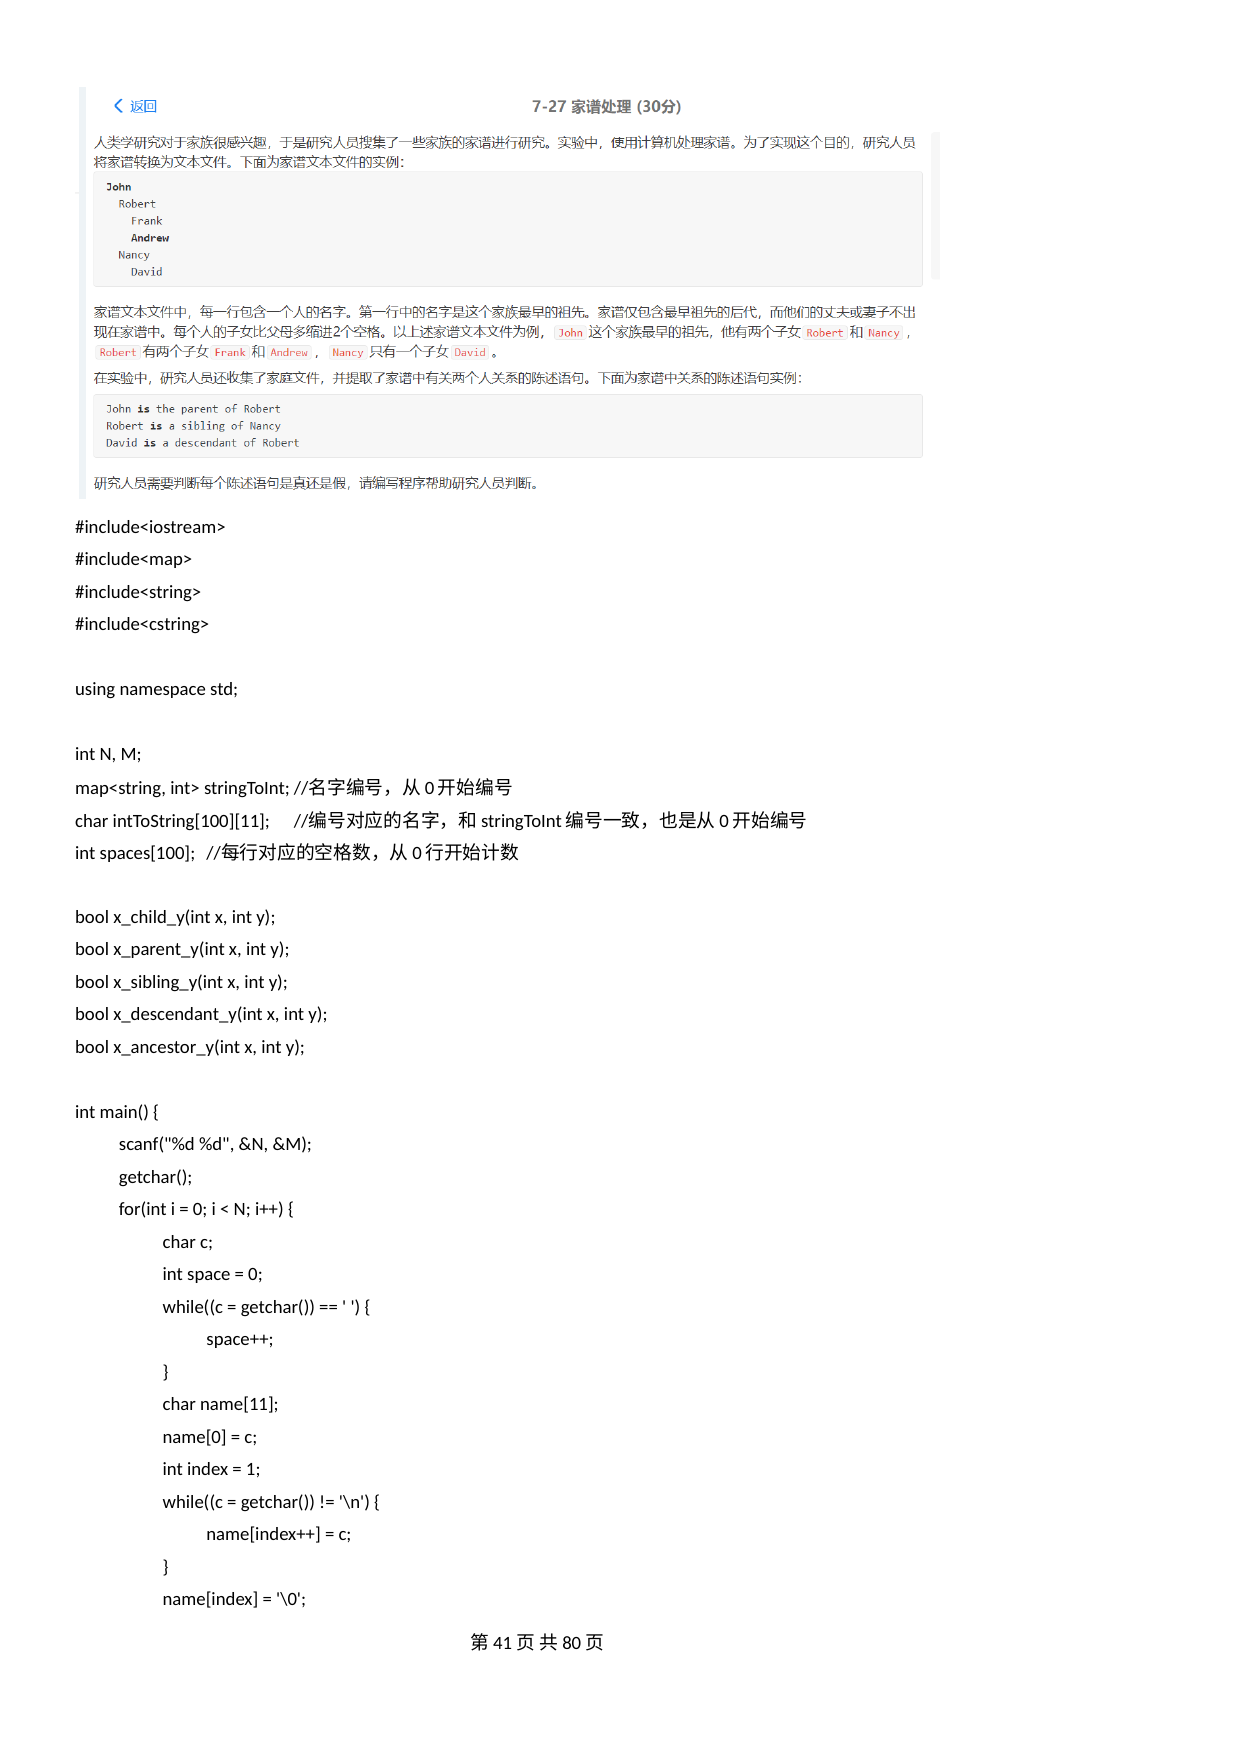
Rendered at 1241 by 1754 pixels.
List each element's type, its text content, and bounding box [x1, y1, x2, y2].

text int index = 1; [75, 1453, 1165, 1485]
text int spaces[100]; //每行对应的空格数，从0行开始计数 [75, 835, 1165, 868]
picture [75, 87, 940, 499]
text bool x_sibling_y(int x, int y); [75, 965, 1165, 998]
text bool x_parent_y(int x, int y); [75, 933, 1165, 965]
text scanf("%d %d", &N, &M); [75, 1128, 1165, 1160]
text name[index++] = c; [75, 1518, 1165, 1550]
text } [75, 1355, 1165, 1388]
text } [75, 1550, 1165, 1583]
text int N, M; [75, 738, 1165, 770]
text char name[11]; [75, 1388, 1165, 1420]
text while((c = getchar()) != '\n') { [75, 1485, 1165, 1518]
text char c; [75, 1225, 1165, 1258]
text bool x_descendant_y(int x, int y); [75, 998, 1165, 1030]
text bool x_ancestor_y(int x, int y); [75, 1030, 1165, 1063]
text space++; [75, 1323, 1165, 1355]
text #include<map> [75, 543, 1165, 575]
text #include<iostream> [75, 510, 1165, 543]
text char intToString[100][11]; //编号对应的名字，和stringToInt编号一致，也是从0开始编号 [75, 803, 1165, 835]
text name[0] = c; [75, 1420, 1165, 1453]
text int space = 0; [75, 1258, 1165, 1290]
text #include<string> [75, 575, 1165, 608]
text #include<cstring> [75, 608, 1165, 640]
text while((c = getchar()) == ' ') { [75, 1290, 1165, 1323]
text map<string, int> stringToInt; //名字编号，从0开始编号 [75, 770, 1165, 803]
text for(int i = 0; i < N; i++) { [75, 1193, 1165, 1225]
text bool x_child_y(int x, int y); [75, 900, 1165, 933]
text getchar(); [75, 1160, 1165, 1193]
text int main() { [75, 1095, 1165, 1128]
text using namespace std; [75, 673, 1165, 705]
text name[index] = '\0'; [75, 1583, 1165, 1615]
